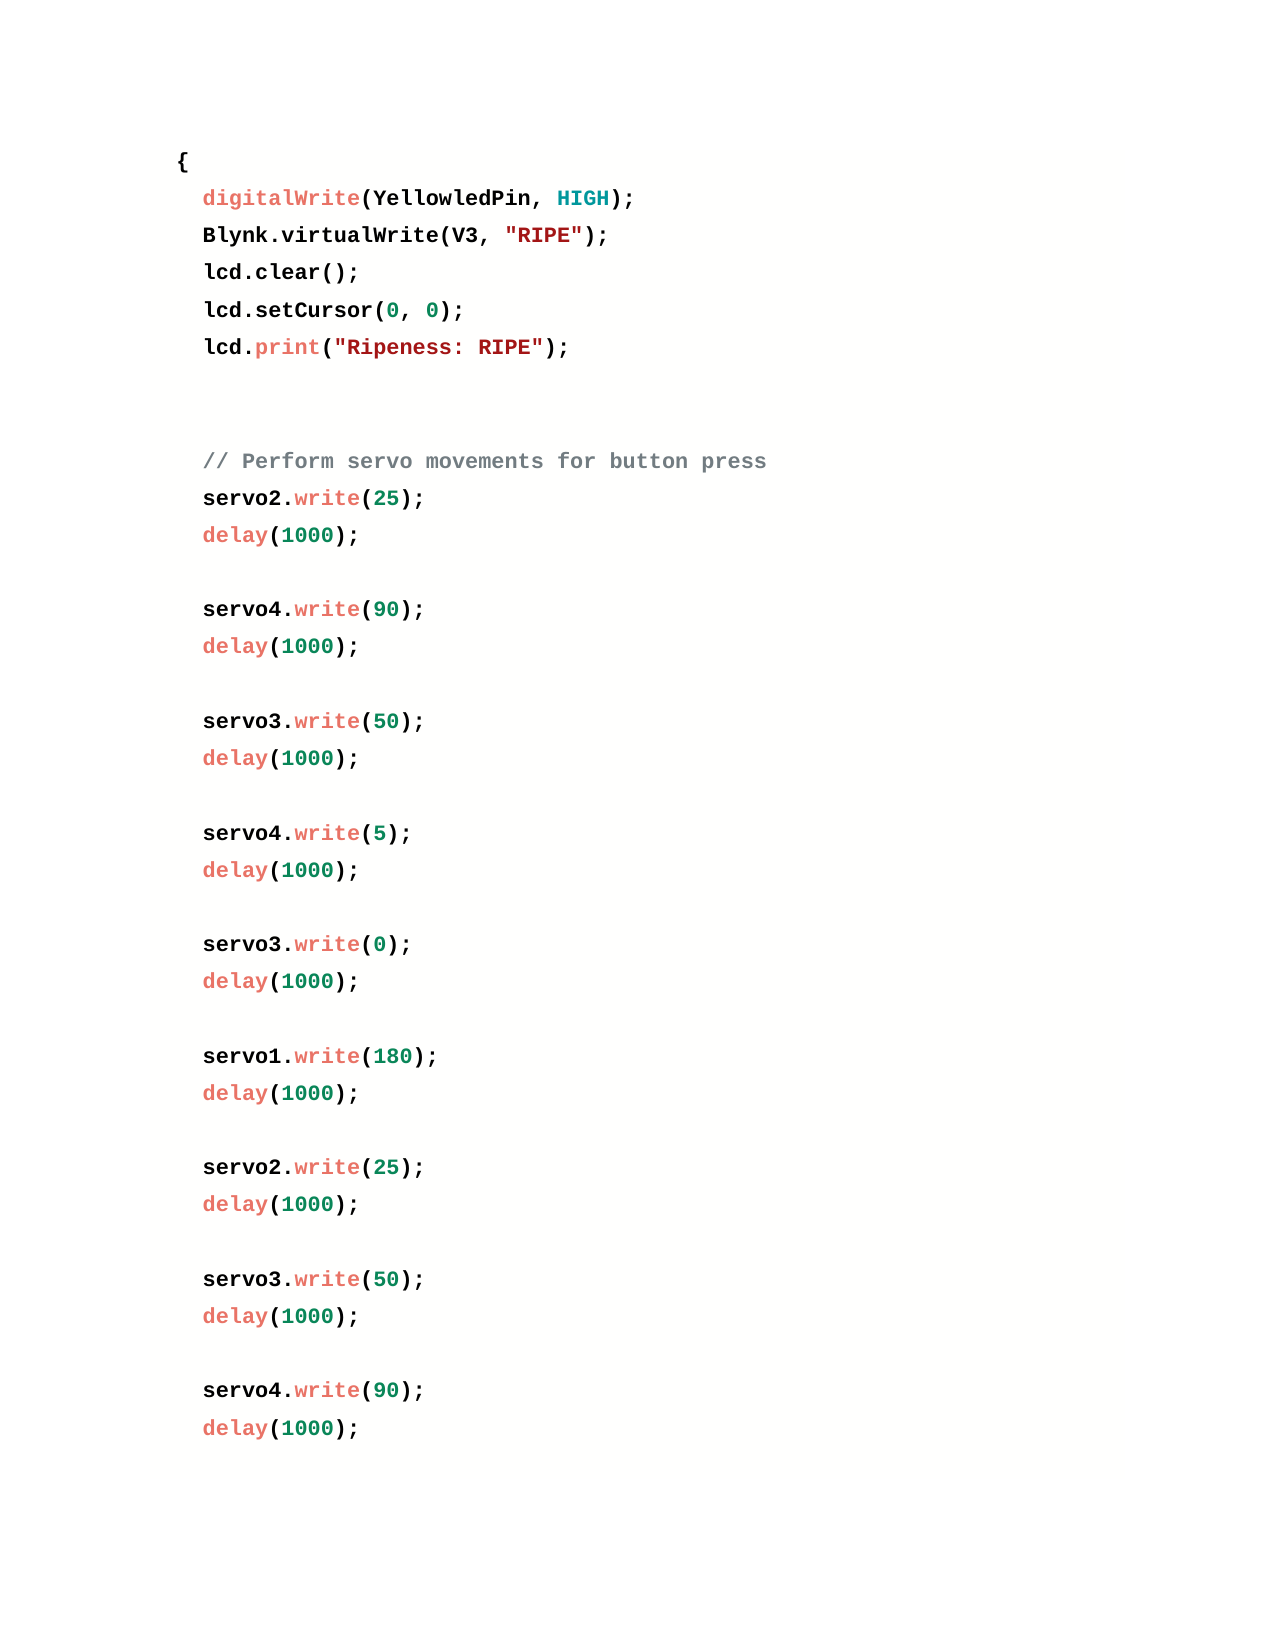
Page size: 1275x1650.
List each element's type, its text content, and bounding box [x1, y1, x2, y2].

text servo3.write(50); [150, 710, 1125, 735]
text lcd.clear(); [150, 262, 1125, 286]
text servo4.write(5); [150, 822, 1125, 846]
text lcd.print("Ripeness: RIPE"); [150, 336, 1125, 361]
text servo3.write(50); [150, 1268, 1125, 1293]
text delay(1000); [150, 1305, 1125, 1330]
text servo2.write(25); [150, 487, 1125, 512]
text delay(1000); [150, 747, 1125, 772]
text servo4.write(90); [150, 598, 1125, 623]
text delay(1000); [150, 1417, 1125, 1441]
text delay(1000); [150, 970, 1125, 995]
text digitalWrite(YellowledPin, HIGH); [150, 187, 1125, 212]
text lcd.setCursor(0, 0); [150, 299, 1125, 323]
text servo3.write(0); [150, 933, 1125, 958]
text delay(1000); [150, 1193, 1125, 1218]
text servo4.write(90); [150, 1379, 1125, 1404]
text delay(1000); [150, 636, 1125, 661]
text delay(1000); [150, 1082, 1125, 1107]
text servo2.write(25); [150, 1156, 1125, 1181]
text delay(1000); [150, 524, 1125, 549]
text // Perform servo movements for button press [150, 450, 1125, 474]
text { [150, 150, 1125, 175]
text servo1.write(180); [150, 1045, 1125, 1069]
text delay(1000); [150, 859, 1125, 884]
text Blynk.virtualWrite(V3, "RIPE"); [150, 224, 1125, 249]
